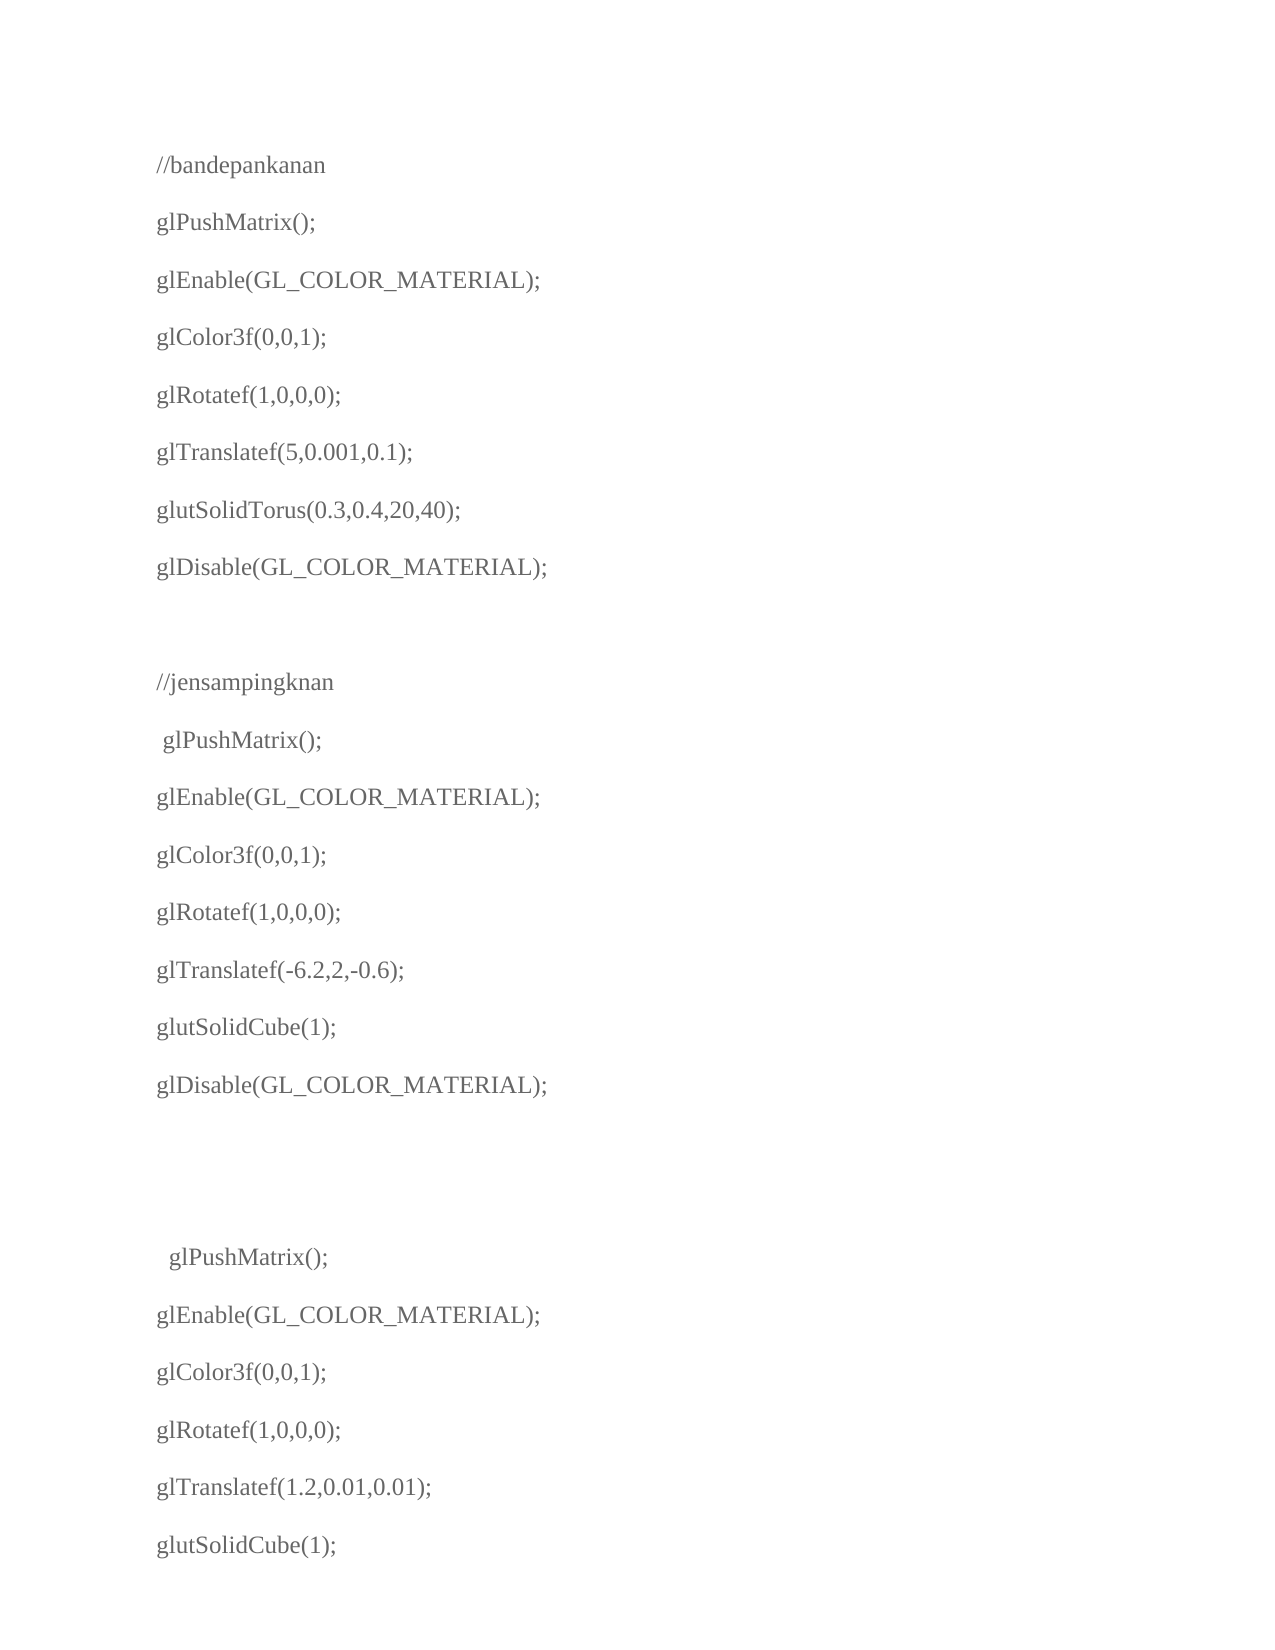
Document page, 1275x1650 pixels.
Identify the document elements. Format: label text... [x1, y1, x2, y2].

text glEnable(GL_COLOR_MATERIAL); [150, 265, 1125, 294]
text glutSolidCube(1); [150, 1530, 1125, 1559]
text glTranslatef(-6.2,2,-0.6); [150, 955, 1125, 984]
text glEnable(GL_COLOR_MATERIAL); [150, 782, 1125, 811]
text glColor3f(0,0,1); [150, 1357, 1125, 1386]
text glPushMatrix(); [150, 725, 1125, 754]
text glColor3f(0,0,1); [150, 840, 1125, 869]
text glRotatef(1,0,0,0); [150, 1415, 1125, 1444]
text //bandepankanan [150, 150, 1125, 179]
text //jensampingknan [150, 667, 1125, 696]
text glRotatef(1,0,0,0); [150, 380, 1125, 409]
text glColor3f(0,0,1); [150, 322, 1125, 351]
text glRotatef(1,0,0,0); [150, 897, 1125, 926]
text glutSolidTorus(0.3,0.4,20,40); [150, 495, 1125, 524]
text glPushMatrix(); [150, 1242, 1125, 1271]
text glDisable(GL_COLOR_MATERIAL); [150, 1070, 1125, 1099]
text glEnable(GL_COLOR_MATERIAL); [150, 1300, 1125, 1329]
text glPushMatrix(); [150, 207, 1125, 236]
text glTranslatef(1.2,0.01,0.01); [150, 1472, 1125, 1501]
text glTranslatef(5,0.001,0.1); [150, 437, 1125, 466]
text glutSolidCube(1); [150, 1012, 1125, 1041]
text glDisable(GL_COLOR_MATERIAL); [150, 552, 1125, 581]
